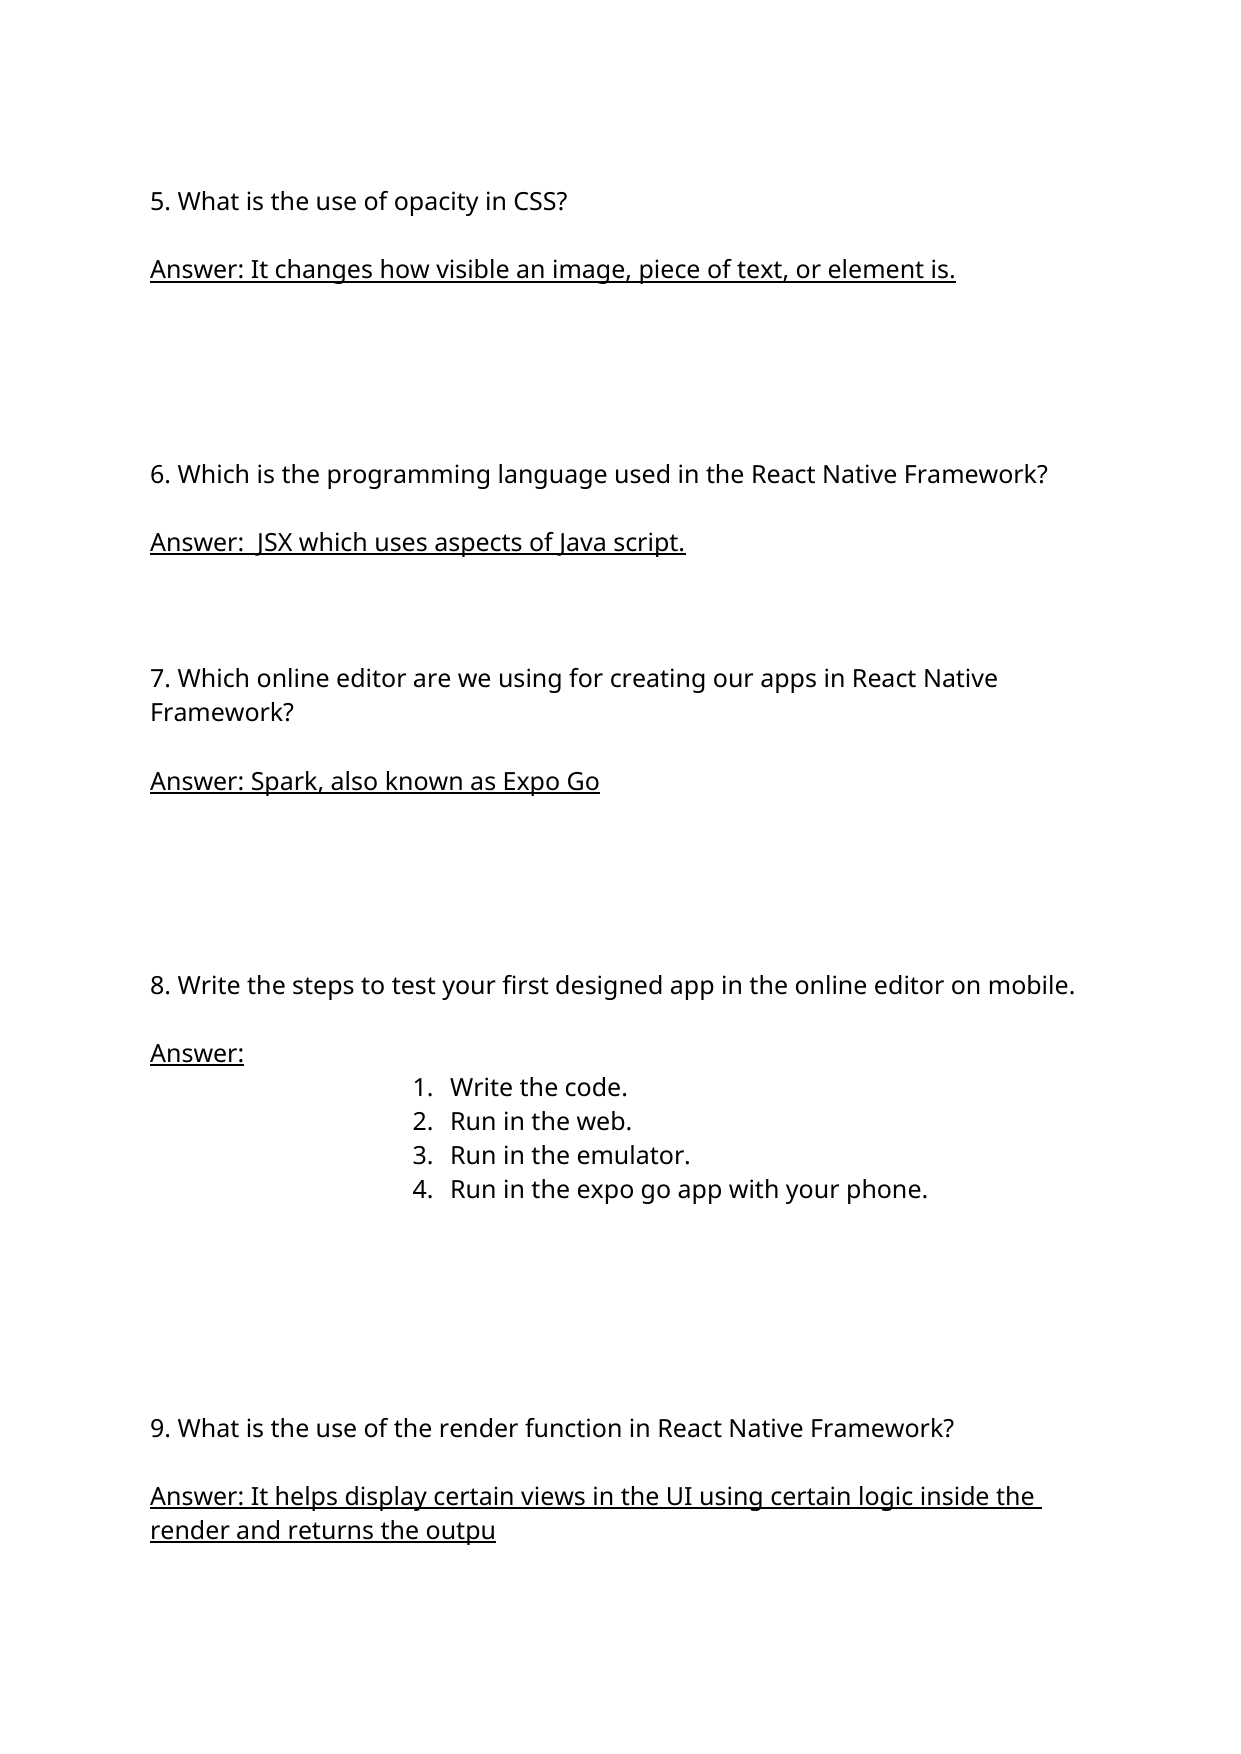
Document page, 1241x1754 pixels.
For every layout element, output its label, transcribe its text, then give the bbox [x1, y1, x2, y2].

text Answer: It changes how visible an image, piece of text, or element is. [150, 252, 1090, 286]
list Run in the emulator. [412, 1138, 1090, 1172]
text 9. What is the use of the render function in React Native Framework? [150, 1410, 1090, 1444]
text 5. What is the use of opacity in CSS? [150, 184, 1090, 218]
list Run in the expo go app with your phone. [412, 1172, 1090, 1206]
text Answer: [150, 1036, 1090, 1070]
text Answer: Spark, also known as Expo Go [150, 763, 1090, 797]
text 7. Which online editor are we using for creating our apps in React Native Framework? [150, 661, 1090, 729]
list Write the code. [412, 1070, 1090, 1104]
text Answer: It helps display certain views in the UI using certain logic inside the render and returns the outpu [150, 1478, 1090, 1547]
list Run in the web. [412, 1104, 1090, 1138]
text 6. Which is the programming language used in the React Native Framework? [150, 457, 1090, 491]
text 8. Write the steps to test your first designed app in the online editor on mobile. [150, 967, 1090, 1002]
text Answer: JSX which uses aspects of Java script. [150, 525, 1090, 559]
